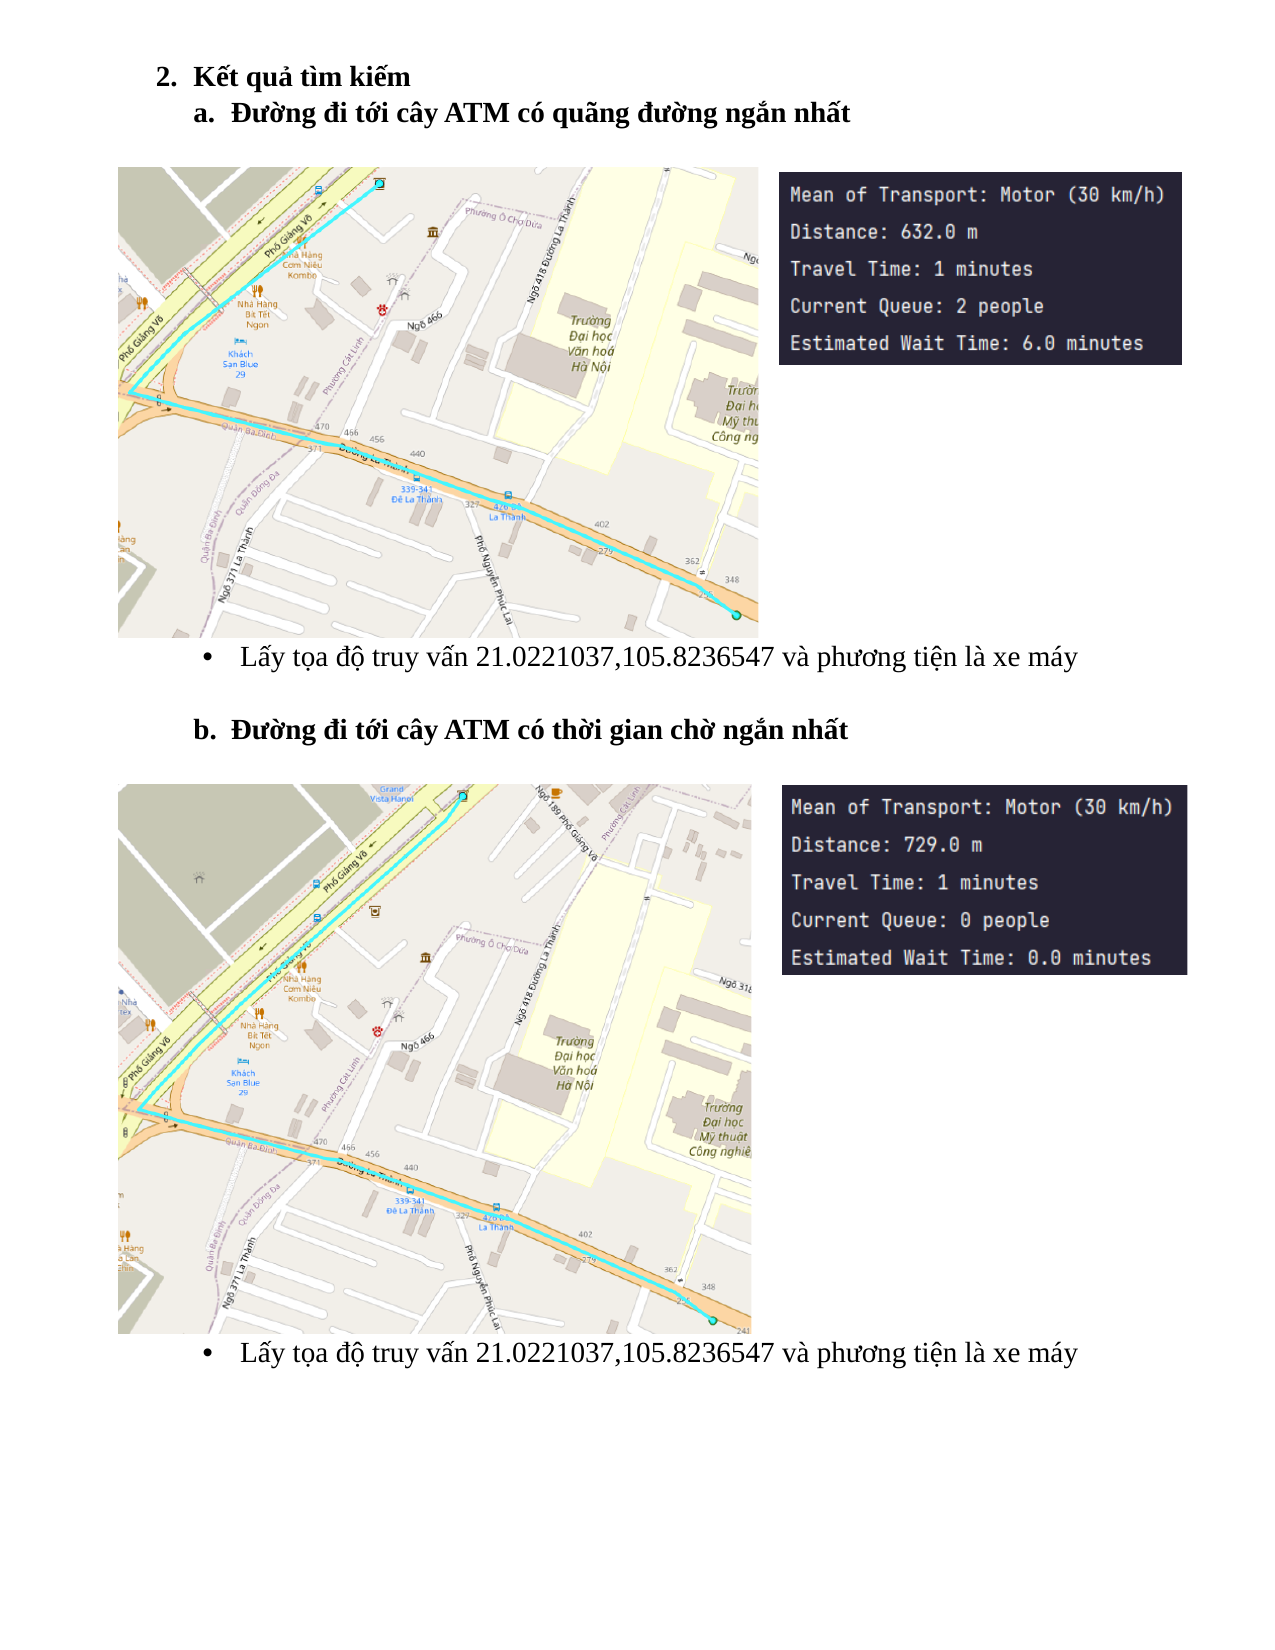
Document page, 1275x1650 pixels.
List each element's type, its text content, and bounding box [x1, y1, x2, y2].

list Lấy tọa độ truy vấn 21.0221037,105.8236547 và phương tiện là xe máy [202, 1336, 1216, 1369]
picture [782, 785, 1188, 975]
picture [118, 784, 752, 1334]
list Kết quả tìm kiếm [156, 59, 1216, 93]
list Lấy tọa độ truy vấn 21.0221037,105.8236547 và phương tiện là xe máy [202, 639, 1216, 673]
picture [779, 172, 1182, 365]
list Đường đi tới cây ATM có quãng đường ngắn nhất [193, 95, 1216, 129]
list Đường đi tới cây ATM có thời gian chờ ngắn nhất [193, 712, 1216, 745]
picture [118, 167, 759, 638]
